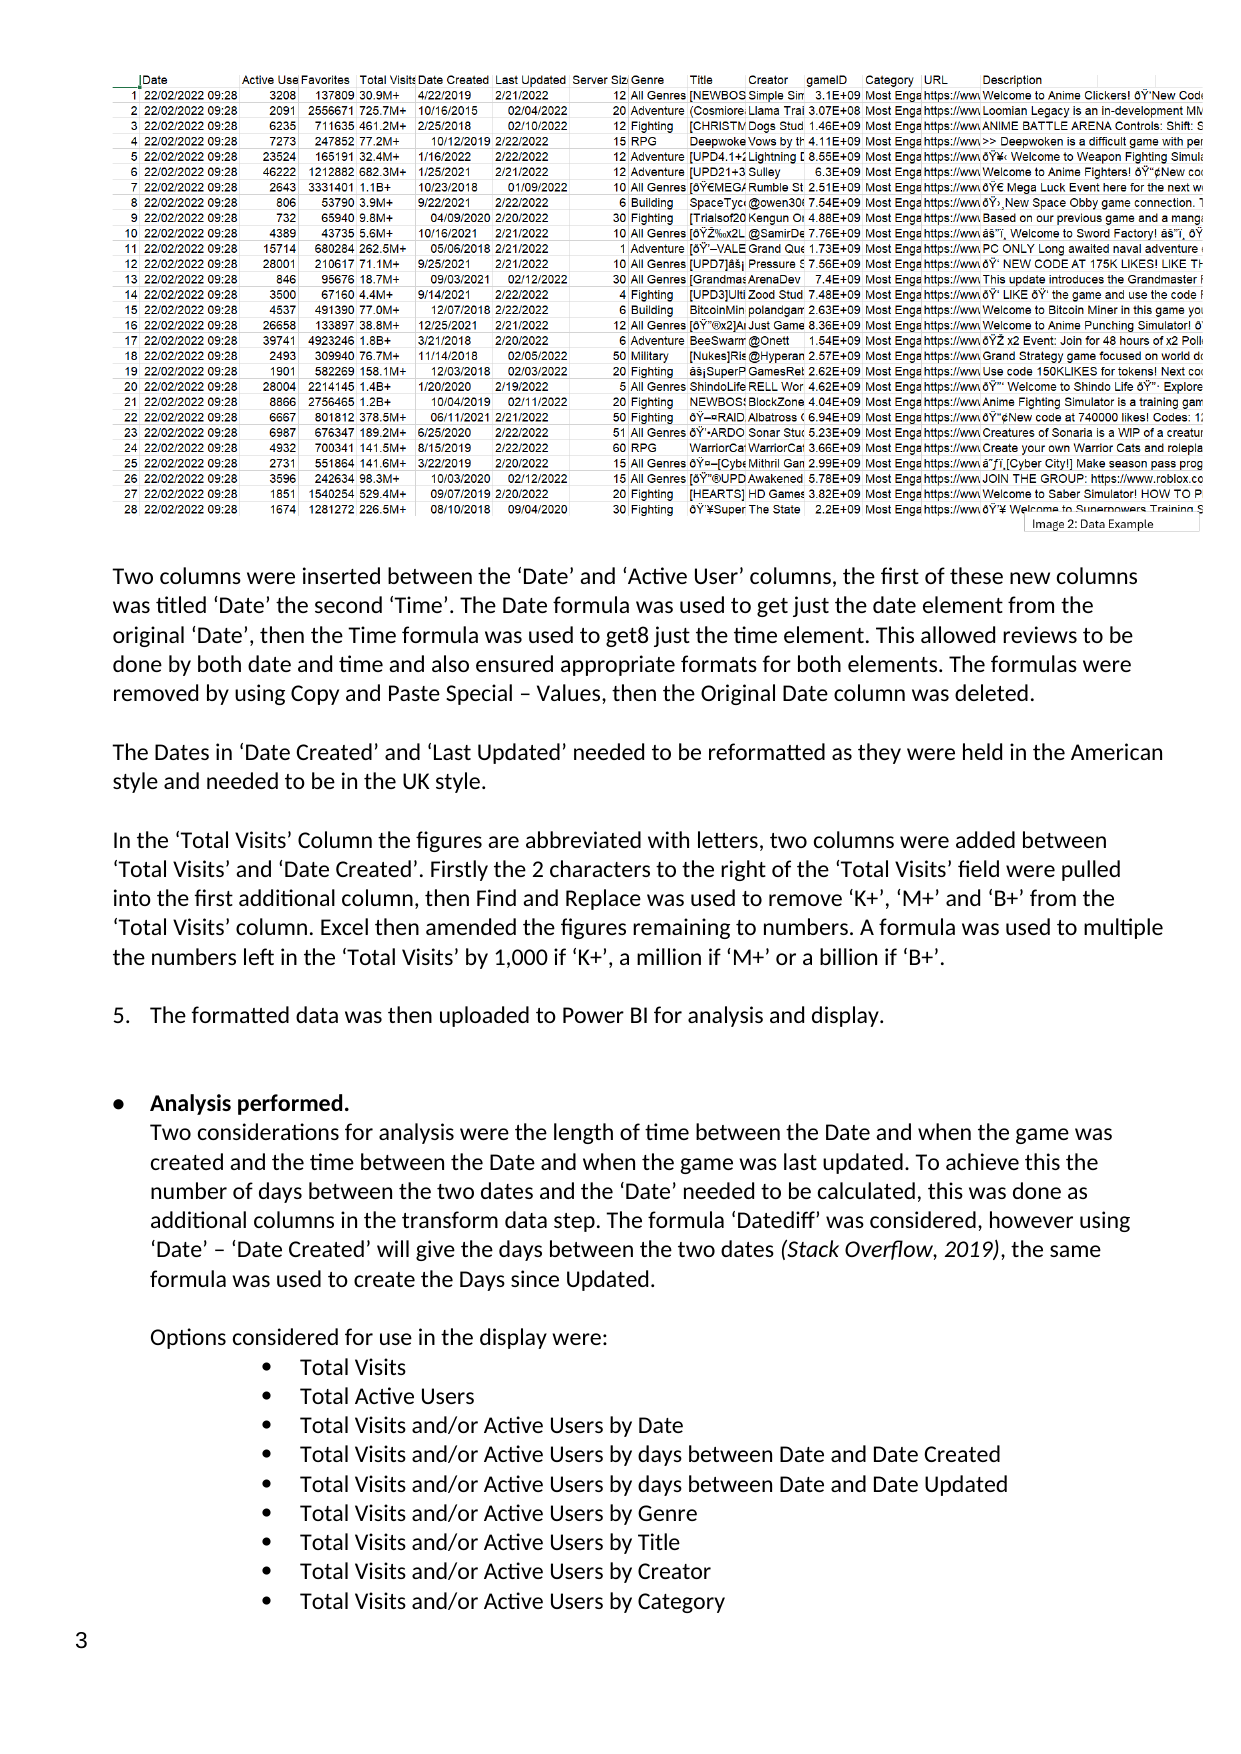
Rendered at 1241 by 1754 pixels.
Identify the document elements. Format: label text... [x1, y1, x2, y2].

list Total Active Users [262, 1381, 1165, 1410]
text The Dates in ‘Date Created’ and ‘Last Updated’ needed to be reformatted as they were held in the American style and needed to be in the UK style. [112, 737, 1165, 795]
list Total Visits and/or Active Users by days between Date and Date Created [262, 1439, 1165, 1469]
list Total Visits and/or Active Users by Category [262, 1586, 1165, 1615]
list Total Visits and/or Active Users by Title [262, 1527, 1165, 1556]
text Two columns were inserted between the ‘Date’ and ‘Active User’ columns, the first of these new columns was titled ‘Date’ the second ‘Time’. The Date formula was used to get just the date element from the original ‘Date’, then the Time formula was used to get8 just the time element. This allowed reviews to be done by both date and time and also ensured appropriate formats for both elements. The formulas were removed by using Copy and Paste Special – Values, then the Original Date column was deleted. [112, 561, 1165, 708]
list Total Visits and/or Active Users by Creator [262, 1556, 1165, 1586]
list Total Visits [262, 1352, 1165, 1381]
list Analysis performed. [112, 1088, 1165, 1117]
picture [112, 75, 1203, 532]
list Total Visits and/or Active Users by days between Date and Date Updated [262, 1469, 1165, 1498]
list Total Visits and/or Active Users by Date [262, 1410, 1165, 1439]
text Options considered for use in the display were: [150, 1322, 1165, 1352]
list Total Visits and/or Active Users by Genre [262, 1498, 1165, 1527]
list The formatted data was then uploaded to Power BI for analysis and display. [112, 1000, 1165, 1029]
text In the ‘Total Visits’ Column the figures are abbreviated with letters, two columns were added between ‘Total Visits’ and ‘Date Created’. Firstly the 2 characters to the right of the ‘Total Visits’ field were pulled into the first additional column, then Find and Replace was used to remove ‘K+’, ‘M+’ and ‘B+’ from the ‘Total Visits’ column. Excel then amended the figures remaining to numbers. A formula was used to multiple the numbers left in the ‘Total Visits’ by 1,000 if ‘K+’, a million if ‘M+’ or a billion if ‘B+’. [112, 825, 1165, 971]
text Two considerations for analysis were the length of time between the Date and when the game was created and the time between the Date and when the game was last updated. To achieve this the number of days between the two dates and the ‘Date’ needed to be calculated, this was done as additional columns in the transform data step. The formula ‘Datediff’ was considered, however using ‘Date’ – ‘Date Created’ will give the days between the two dates (Stack Overflow, 2019), the same formula was used to create the Days since Updated. [150, 1117, 1165, 1293]
